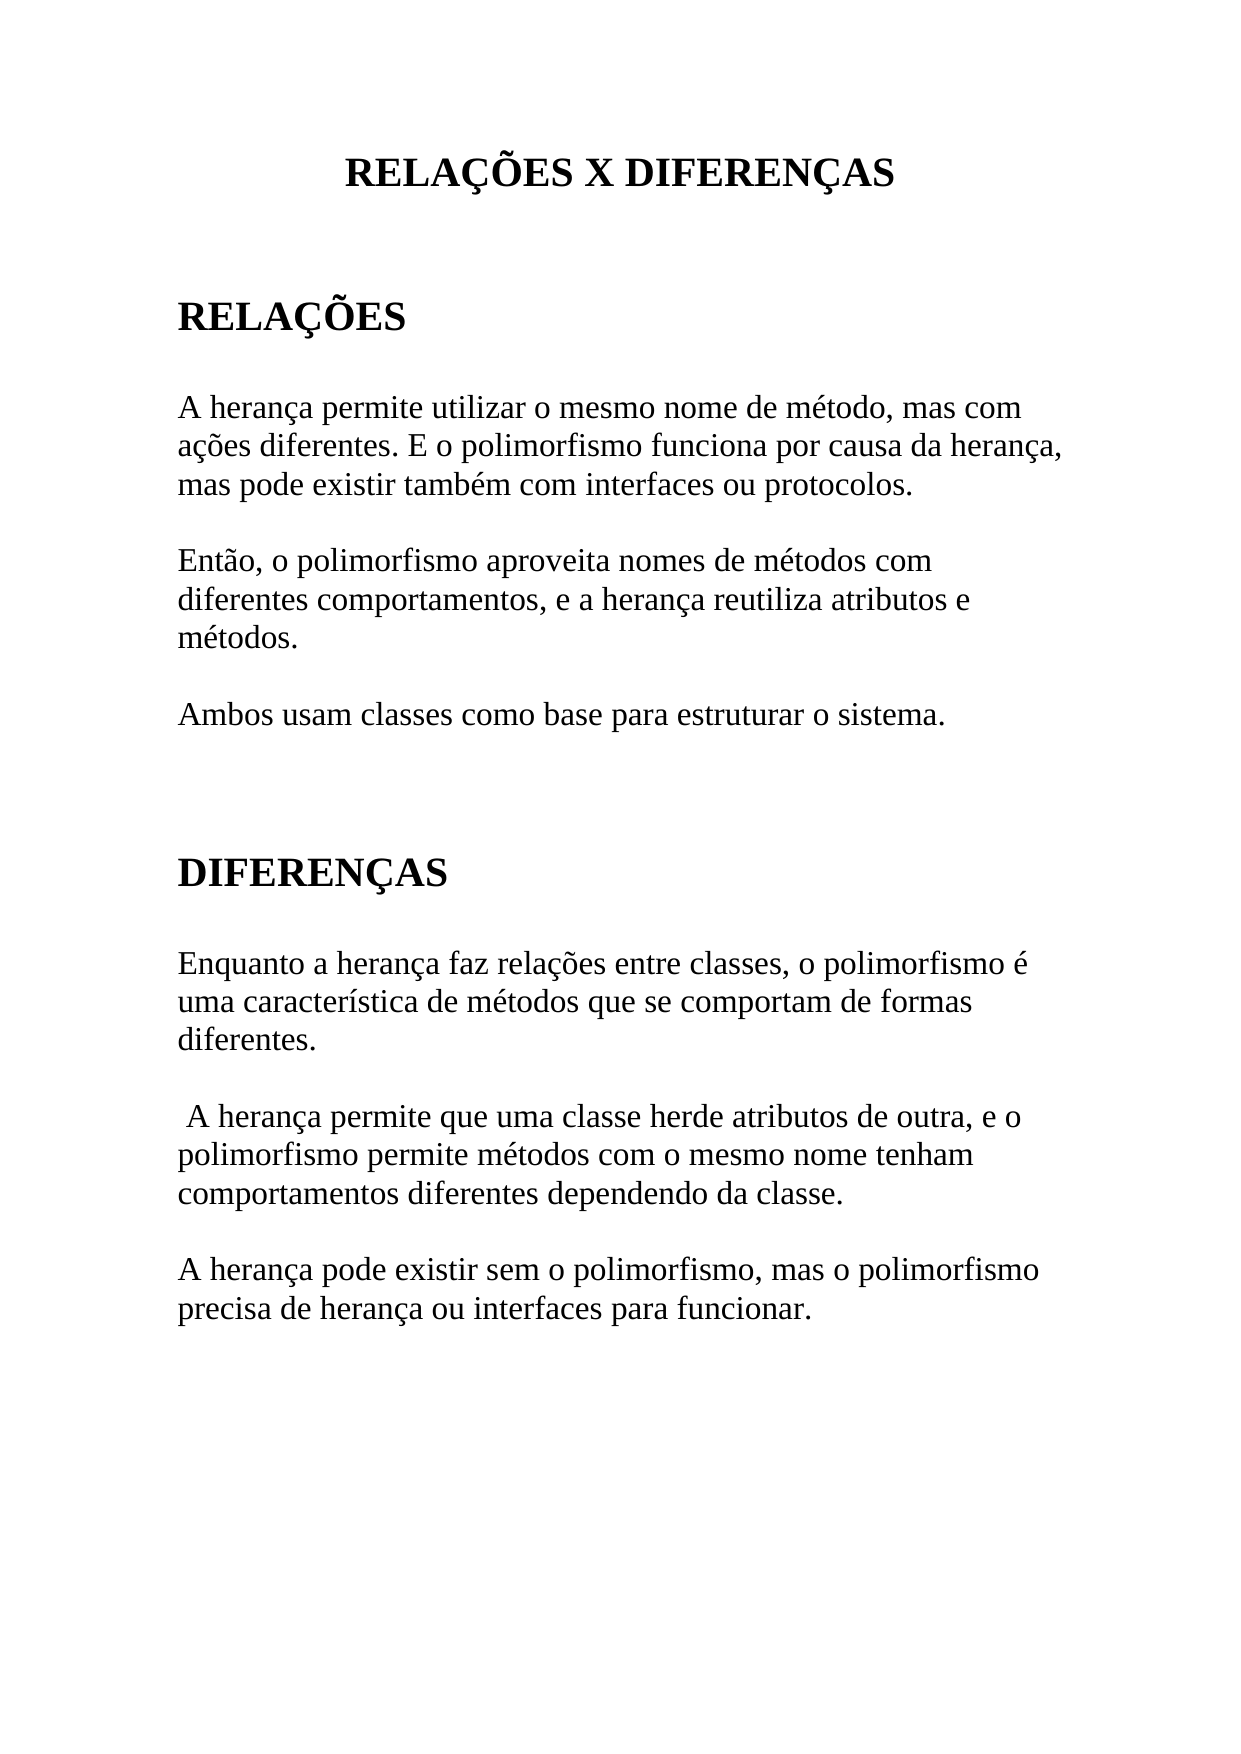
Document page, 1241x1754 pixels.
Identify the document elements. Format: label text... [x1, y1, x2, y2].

text RELAÇÕES X DIFERENÇAS [177, 148, 1063, 196]
text A herança permite utilizar o mesmo nome de método, mas com ações diferentes. E o polimorfismo funciona por causa da herança, mas pode existir também com interfaces ou protocolos. [177, 387, 1063, 502]
text A herança pode existir sem o polimorfismo, mas o polimorfismo precisa de herança ou interfaces para funcionar. [177, 1250, 1063, 1326]
text DIFERENÇAS [177, 847, 1063, 895]
text Então, o polimorfismo aproveita nomes de métodos com diferentes comportamentos, e a herança reutiliza atributos e métodos. [177, 541, 1063, 656]
text RELAÇÕES [177, 291, 1063, 339]
text Enquanto a herança faz relações entre classes, o polimorfismo é uma característica de métodos que se comportam de formas diferentes. [177, 943, 1063, 1058]
text A herança permite que uma classe herde atributos de outra, e o polimorfismo permite métodos com o mesmo nome tenham comportamentos diferentes dependendo da classe. [177, 1096, 1063, 1211]
text Ambos usam classes como base para estruturar o sistema. [177, 694, 1063, 732]
